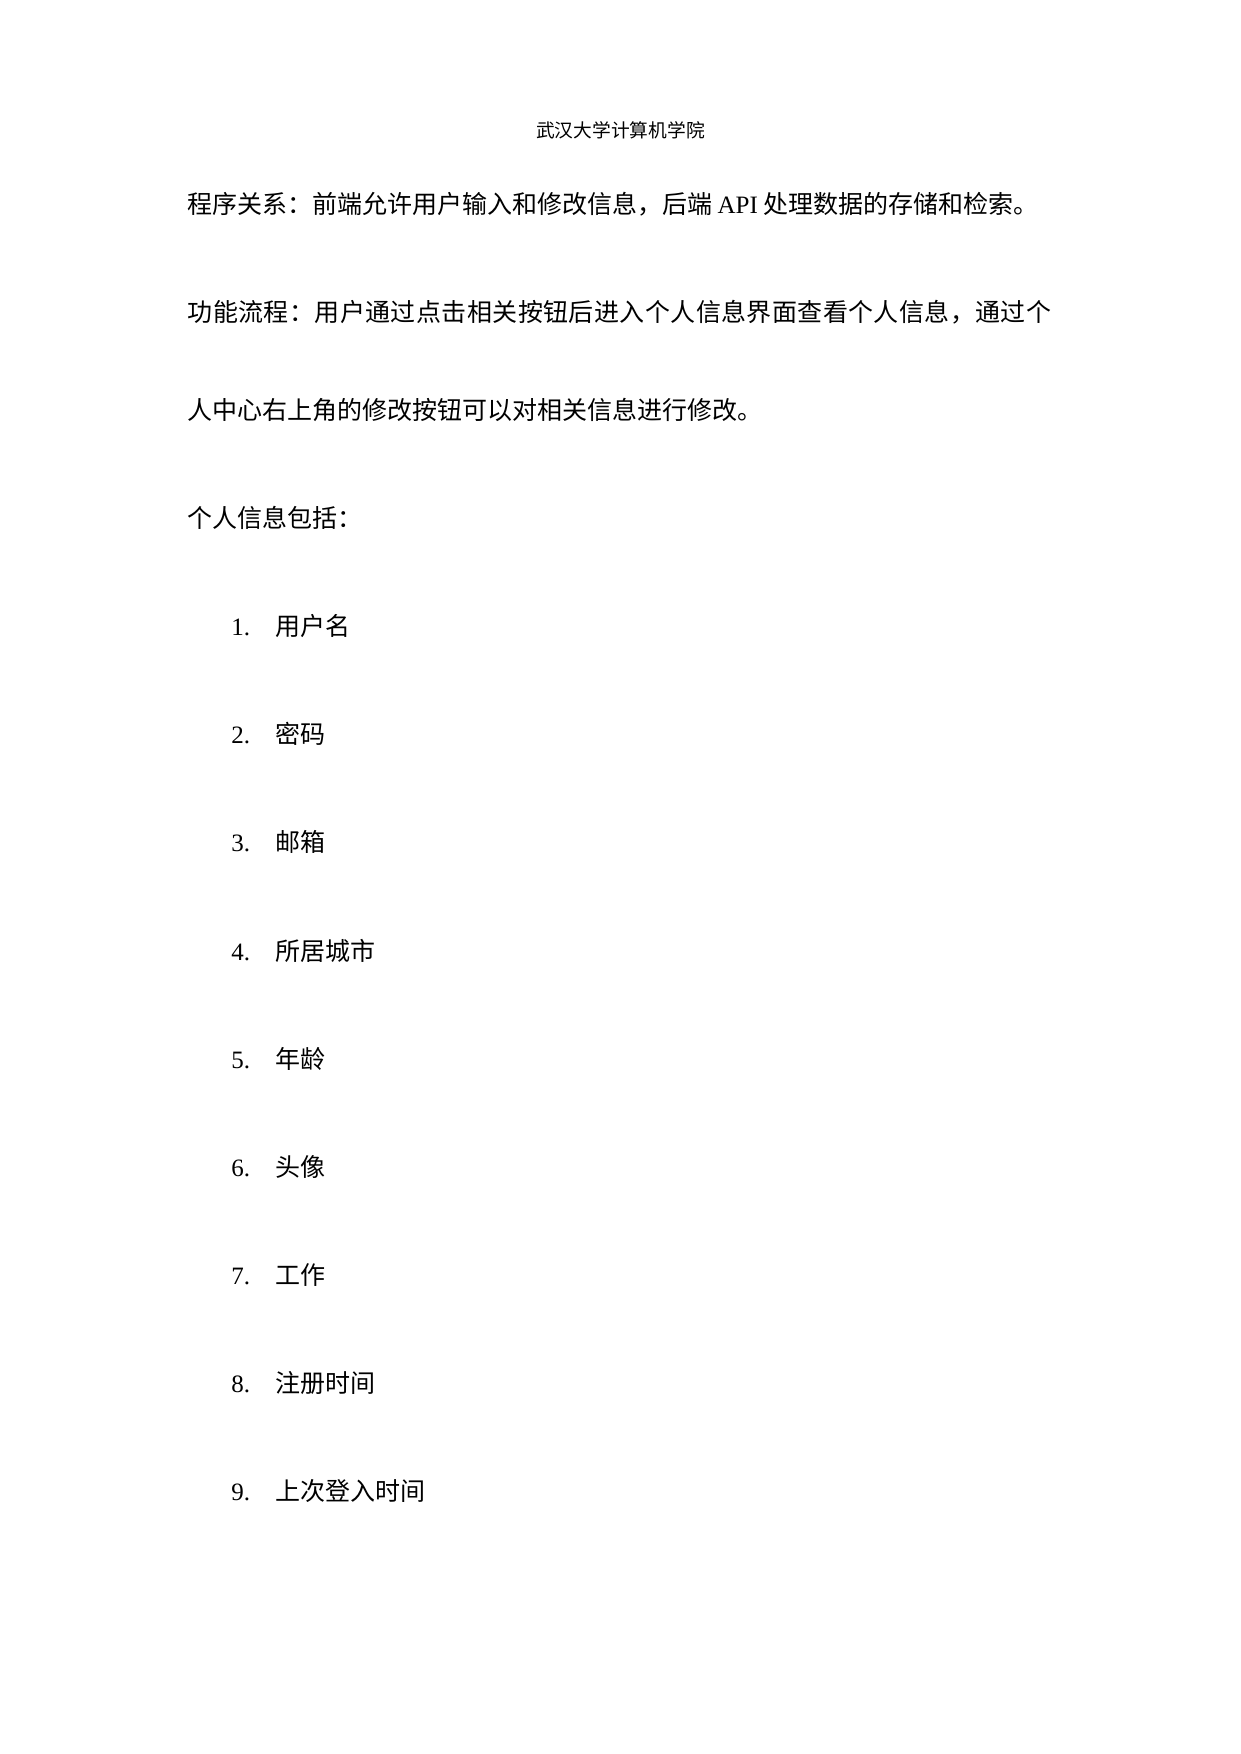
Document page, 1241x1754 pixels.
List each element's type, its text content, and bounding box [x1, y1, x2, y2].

list 密码 [187, 700, 1053, 765]
text 功能流程：用户通过点击相关按钮后进入个人信息界面查看个人信息，通过个人中心右上角的修改按钮可以对相关信息进行修改。 [187, 278, 1053, 441]
text 个人信息包括： [187, 484, 1053, 549]
text 程序关系：前端允许用户输入和修改信息，后端API处理数据的存储和检索。 [187, 170, 1053, 235]
list 邮箱 [187, 808, 1053, 873]
list 注册时间 [187, 1349, 1053, 1414]
list 工作 [187, 1241, 1053, 1306]
list 用户名 [187, 592, 1053, 657]
list 上次登入时间 [187, 1457, 1053, 1522]
list 头像 [187, 1133, 1053, 1198]
list 年龄 [187, 1025, 1053, 1090]
list 所居城市 [187, 917, 1053, 982]
